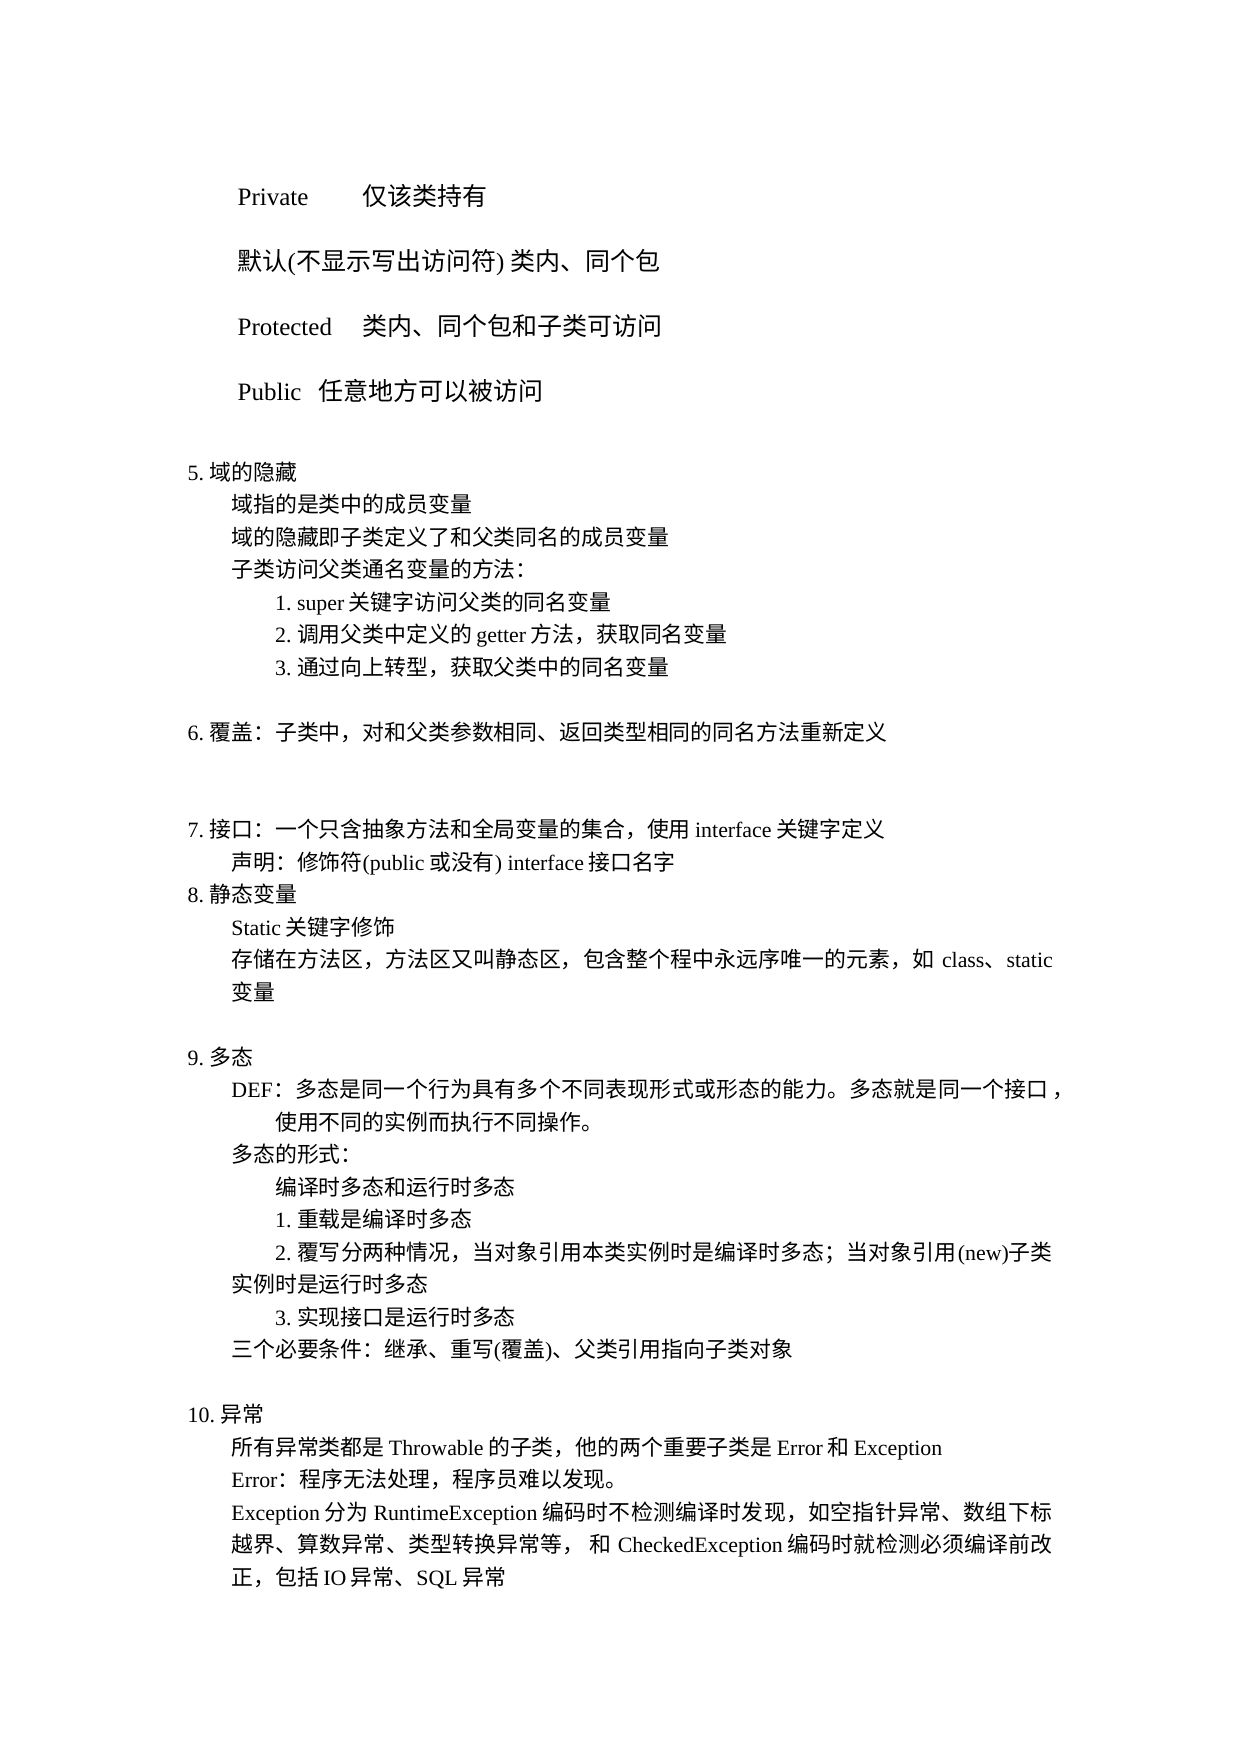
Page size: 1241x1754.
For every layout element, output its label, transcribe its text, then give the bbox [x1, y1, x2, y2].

text Public 任意地方可以被访问 [187, 357, 1053, 422]
text 域的隐藏即子类定义了和父类同名的成员变量 [187, 519, 1053, 552]
list Static关键字修饰 [231, 909, 1053, 942]
list 调用父类中定义的getter方法，获取同名变量 [231, 617, 1053, 649]
text Private 仅该类持有 [187, 162, 1053, 227]
list 域指的是类中的成员变量 [231, 487, 1053, 519]
text 子类访问父类通名变量的方法： [187, 552, 1053, 584]
list DEF：多态是同一个行为具有多个不同表现形式或形态的能力。多态就是同一个接口， 使用不同的实例而执行不同操作。 [231, 1072, 1053, 1137]
list super关键字访问父类的同名变量 [231, 584, 1053, 617]
list 接口：一个只含抽象方法和全局变量的集合，使用interface关键字定义 [187, 812, 1053, 844]
list 声明：修饰符(public或没有) interface接口名字 [231, 844, 1053, 877]
text 默认(不显示写出访问符) 类内、同个包 [187, 227, 1053, 292]
text Protected 类内、同个包和子类可访问 [187, 292, 1053, 357]
list 编译时多态和运行时多态 [231, 1169, 1053, 1202]
list 多态的形式： [231, 1137, 1053, 1169]
list 重载是编译时多态 [231, 1202, 1053, 1234]
list 静态变量 [187, 877, 1053, 909]
list 通过向上转型，获取父类中的同名变量 [231, 649, 1053, 682]
list 覆盖：子类中，对和父类参数相同、返回类型相同的同名方法重新定义 [187, 714, 1053, 747]
list Error：程序无法处理，程序员难以发现。 [231, 1462, 1053, 1494]
list 所有异常类都是Throwable的子类，他的两个重要子类是Error和Exception [231, 1429, 1053, 1462]
list 覆写分两种情况，当对象引用本类实例时是编译时多态；当对象引用(new)子类实例时是运行时多态 [231, 1234, 1053, 1299]
list 多态 [187, 1039, 1053, 1072]
list 三个必要条件：继承、重写(覆盖)、父类引用指向子类对象 [187, 1332, 1053, 1364]
list 异常 [187, 1397, 1053, 1429]
list Exception分为RuntimeException编码时不检测编译时发现，如空指针异常、数组下标越界、算数异常、类型转换异常等， 和 CheckedException编码时就检测必须编译前改正，包括IO异常、SQL异常 [231, 1494, 1053, 1592]
list 域的隐藏 [187, 454, 1053, 487]
list 存储在方法区，方法区又叫静态区，包含整个程中永远序唯一的元素，如class、static变量 [231, 942, 1053, 1007]
list 实现接口是运行时多态 [231, 1299, 1053, 1332]
